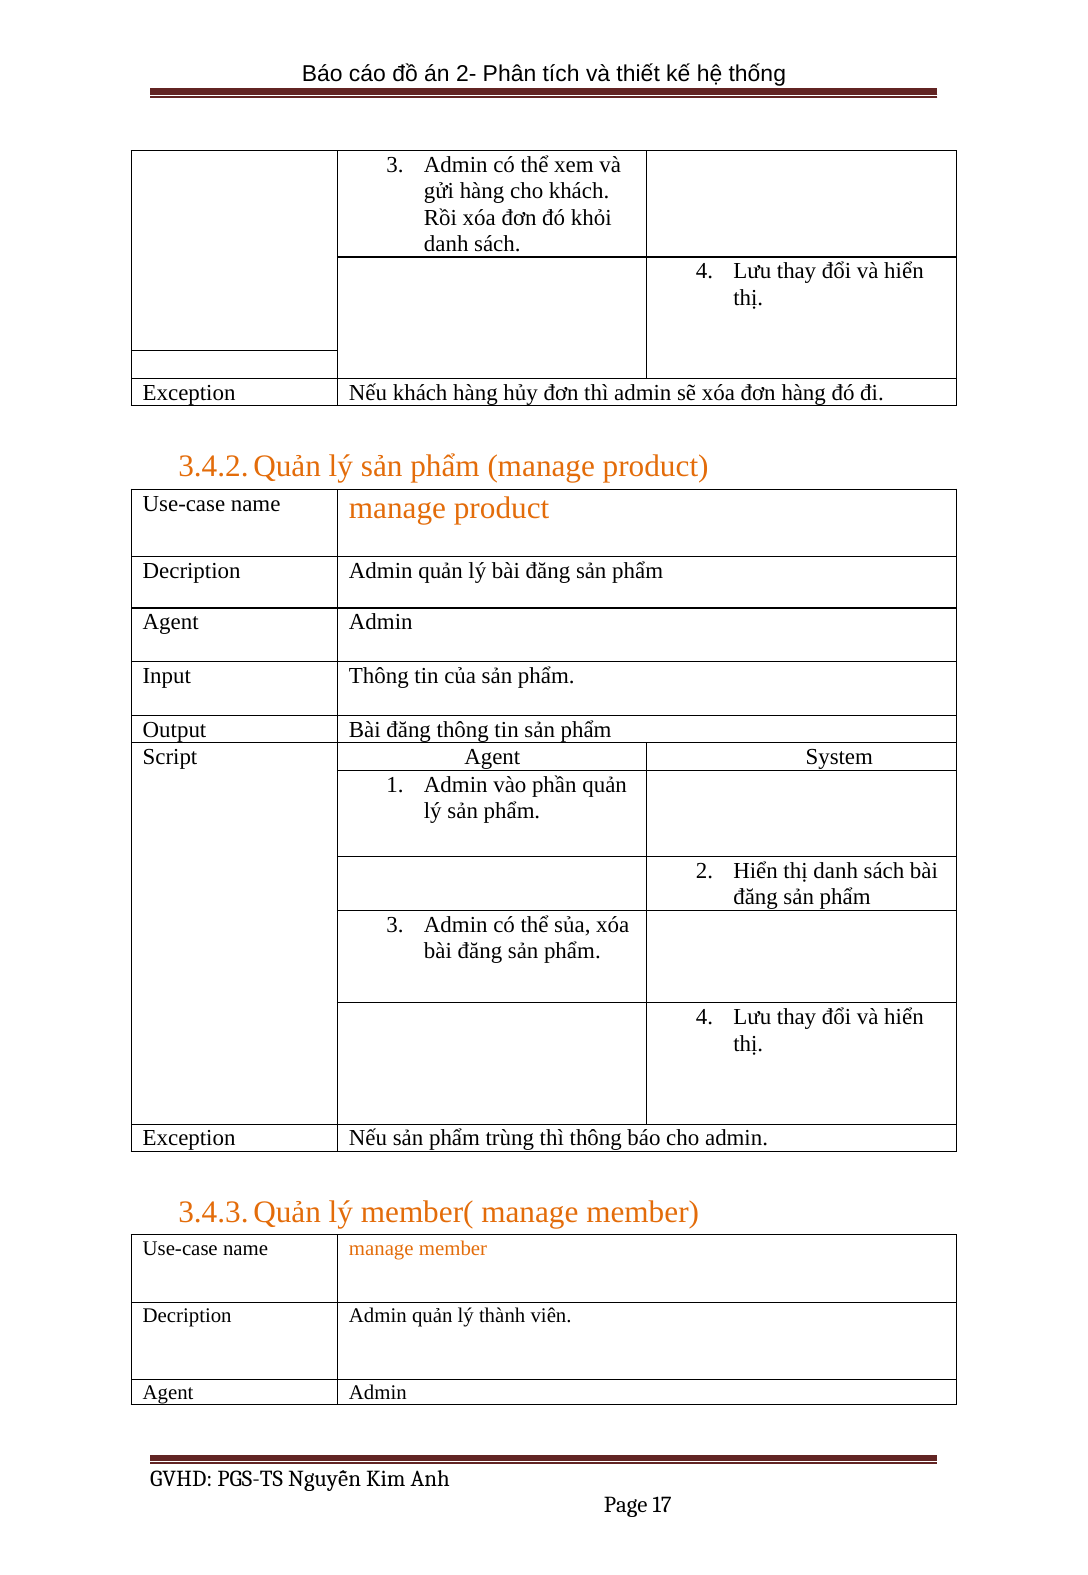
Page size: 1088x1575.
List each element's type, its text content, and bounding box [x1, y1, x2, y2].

table_cell Script [132, 743, 337, 1096]
table_cell Decription [132, 1303, 337, 1378]
table_cell Agent [132, 609, 337, 661]
table_cell [647, 151, 956, 256]
table_cell Exception [132, 1125, 337, 1151]
table_cell Admin quản lý thành viên. [338, 1303, 956, 1378]
table_cell Bài đăng thông tin sản phẩm [338, 716, 956, 742]
list Quản lý member( manage member) [178, 1193, 937, 1229]
table_cell Admin [338, 1380, 956, 1404]
table_cell [338, 258, 646, 378]
table_cell System [647, 743, 956, 770]
table_header Use-case name [132, 1235, 337, 1302]
table_cell Exception [132, 379, 337, 405]
table_cell Agent [338, 743, 646, 770]
table_cell Decription [132, 557, 337, 607]
table_header Use-case name [132, 490, 337, 556]
table_cell [338, 857, 646, 909]
table_cell [338, 1003, 646, 1123]
table_cell Output [132, 716, 337, 742]
table_cell Admin quản lý bài đăng sản phẩm [338, 557, 956, 607]
table_cell Lưu thay đổi và hiển thị. [647, 258, 956, 378]
table_cell Input [132, 662, 337, 715]
table_cell Admin có thể sủa, xóa bài đăng sản phẩm. [338, 911, 646, 1002]
table_header manage member [338, 1235, 956, 1302]
table_cell Agent [132, 1380, 337, 1404]
table_cell [132, 351, 337, 378]
table_cell Nếu sản phẩm trùng thì thông báo cho admin. [338, 1125, 956, 1151]
table_cell Hiển thị danh sách bài đăng sản phẩm [647, 857, 956, 909]
table_header manage product [338, 490, 956, 556]
table_cell [132, 1096, 337, 1123]
list Quản lý sản phẩm (manage product) [178, 447, 937, 483]
table_cell [647, 911, 956, 1002]
table_cell Admin [338, 609, 956, 661]
table_cell Admin có thể xem và gửi hàng cho khách. Rồi xóa đơn đó khỏi danh sách. [338, 151, 646, 256]
table_cell Admin vào phần quản lý sản phẩm. [338, 771, 646, 856]
table_cell Thông tin của sản phẩm. [338, 662, 956, 715]
table_cell Lưu thay đổi và hiển thị. [647, 1003, 956, 1123]
table_cell [647, 771, 956, 856]
table_cell Nếu khách hàng hủy đơn thì admin sẽ xóa đơn hàng đó đi. [338, 379, 956, 405]
